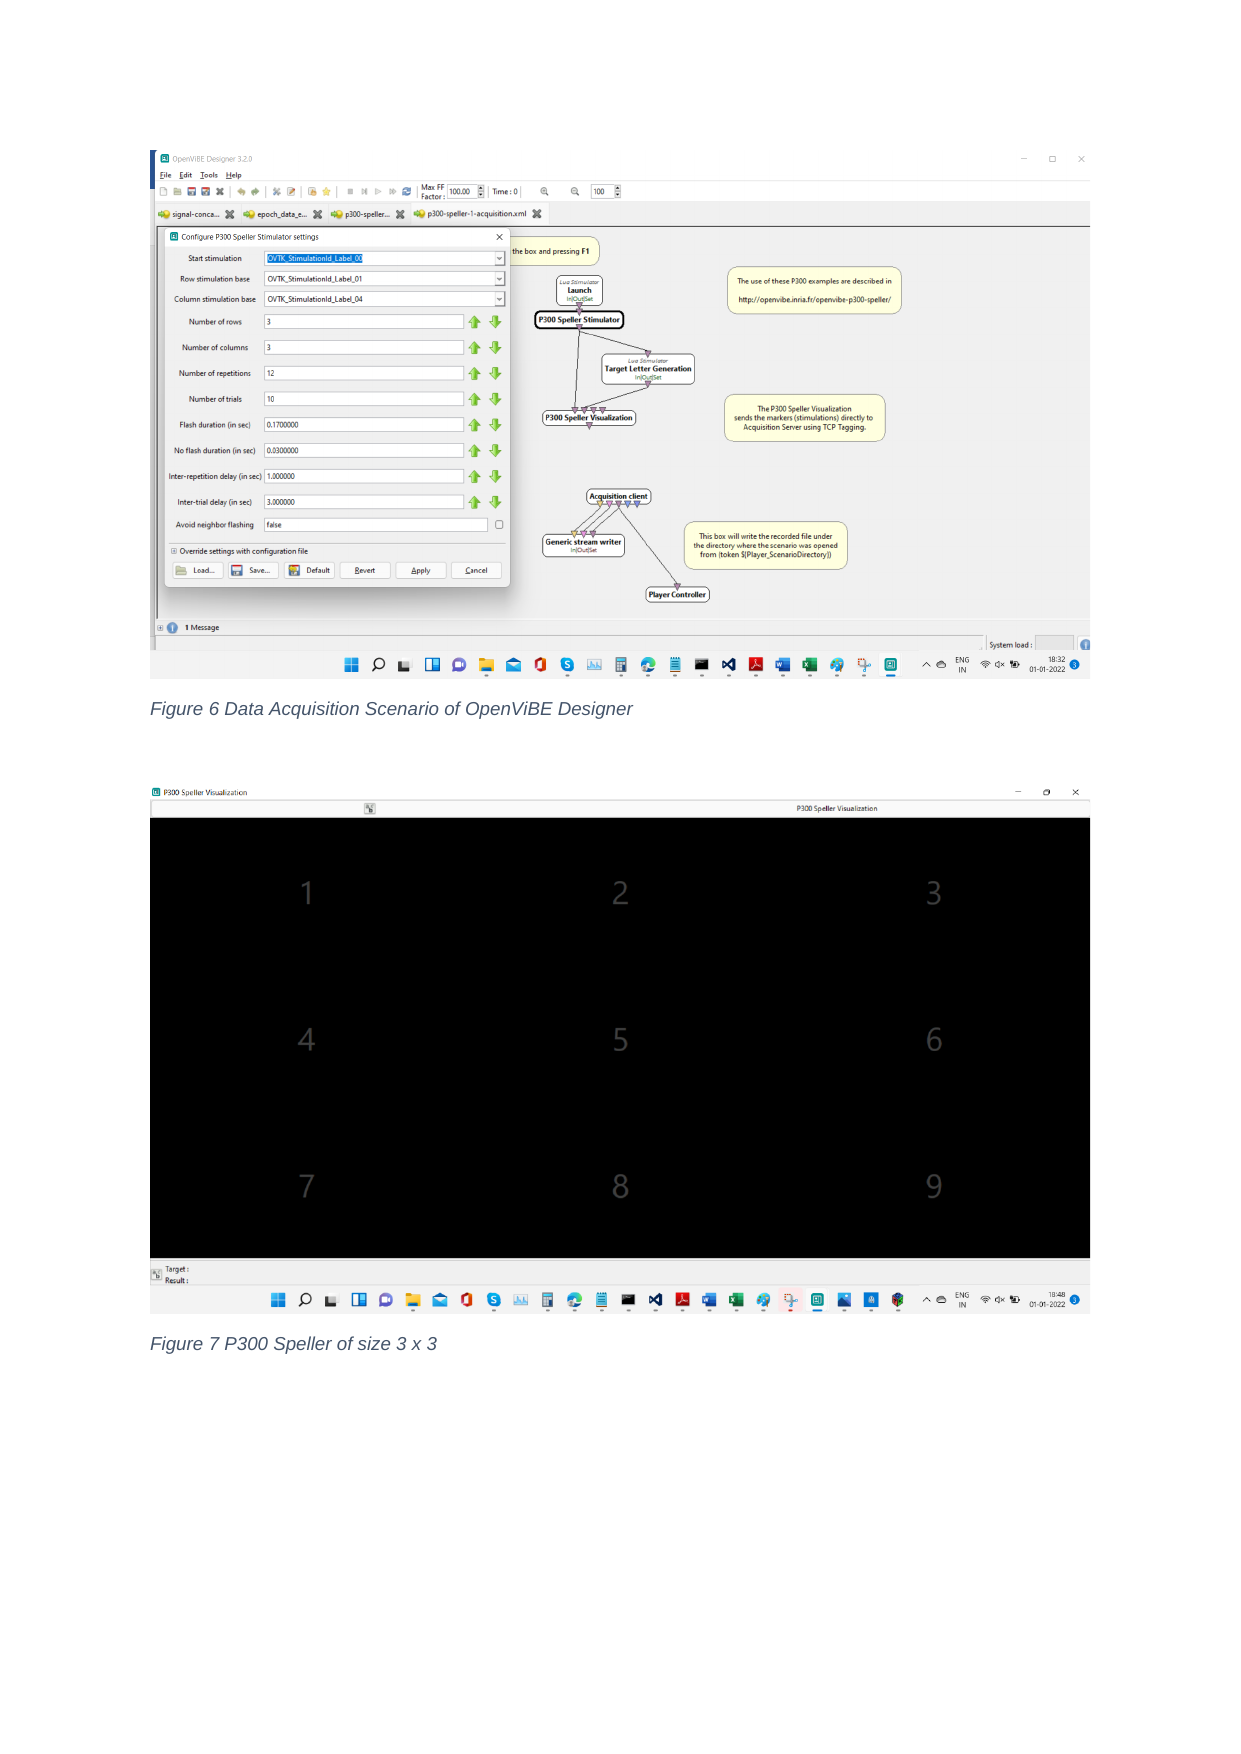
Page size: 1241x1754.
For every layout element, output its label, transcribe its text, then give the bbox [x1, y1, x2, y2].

picture [150, 150, 1091, 679]
text Figure 6 Data Acquisition Scenario of OpenViBE Designer [150, 698, 1090, 719]
picture [150, 785, 1091, 1314]
text Figure 7 P300 Speller of size 3 x 3 [150, 1333, 1090, 1354]
